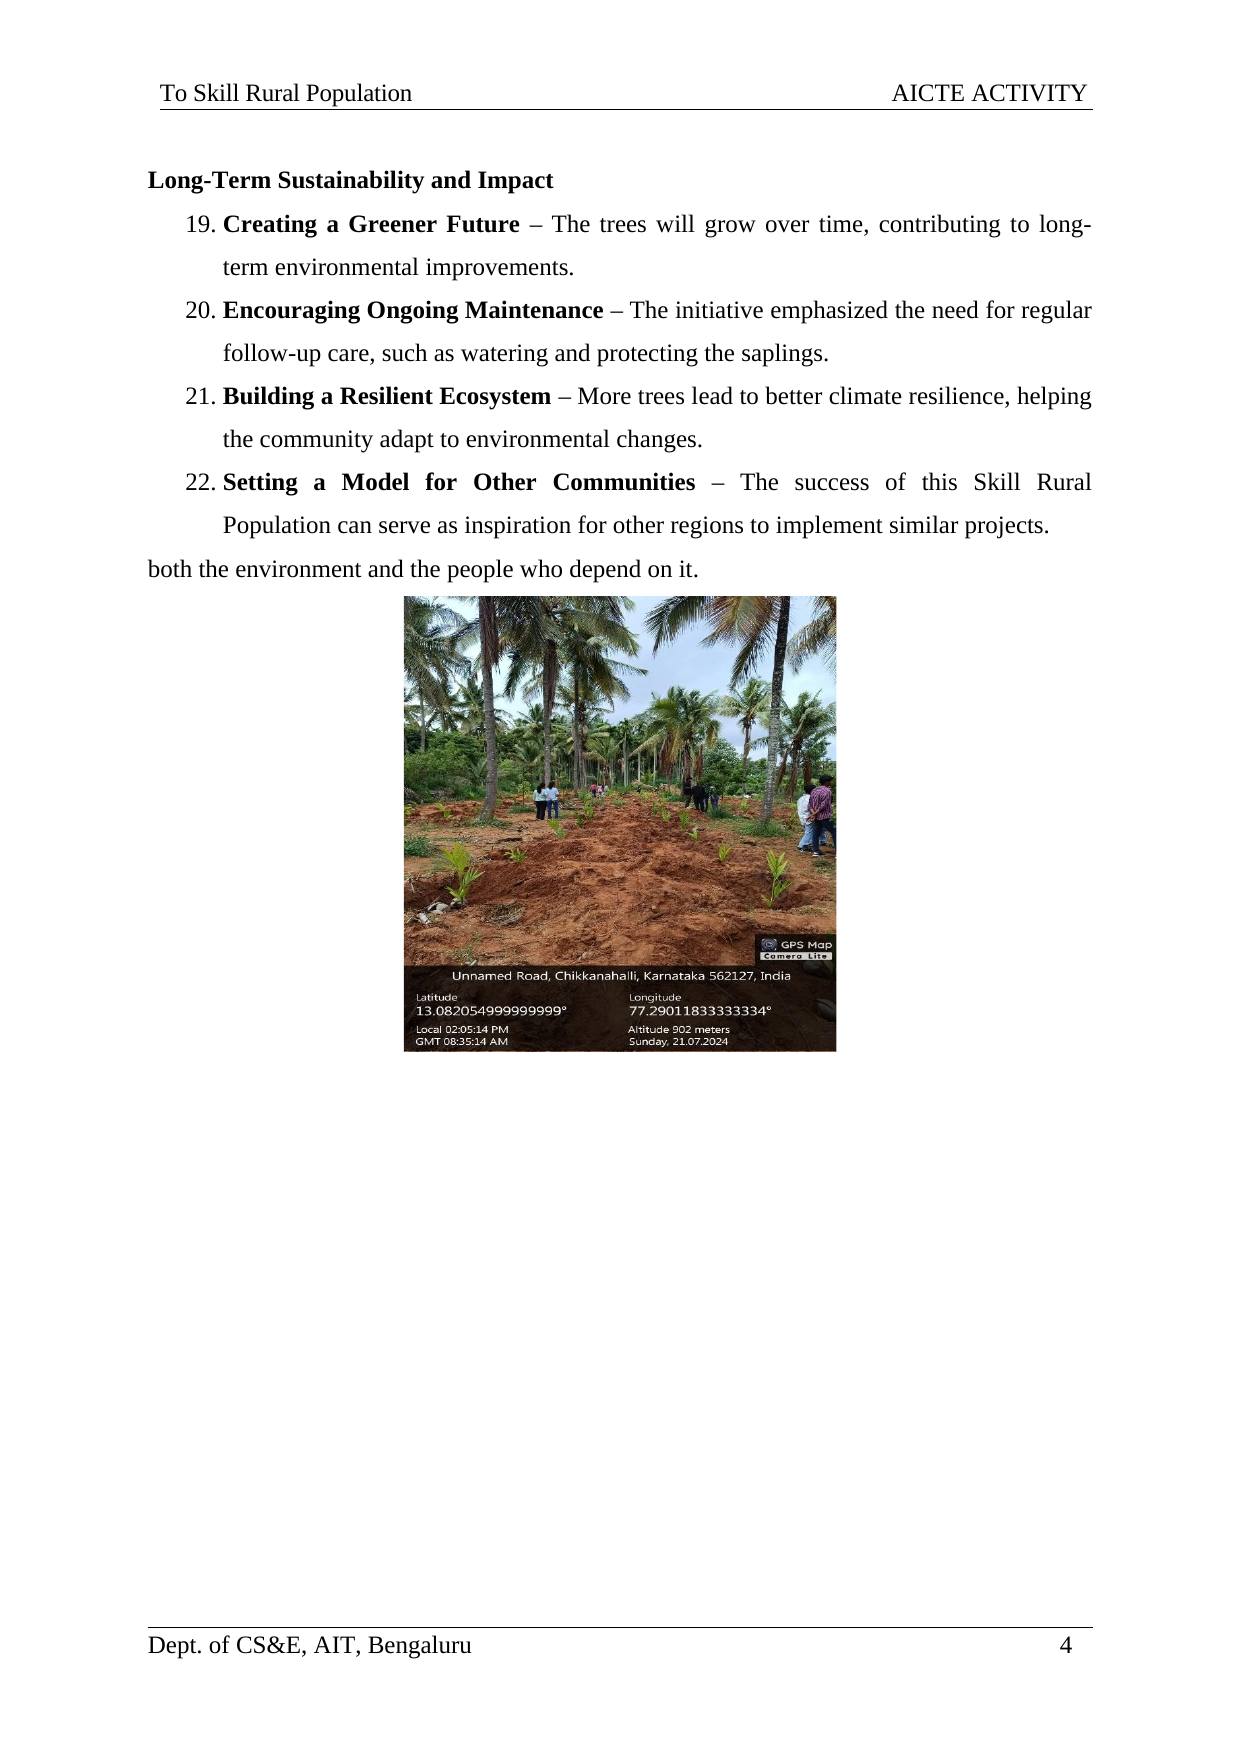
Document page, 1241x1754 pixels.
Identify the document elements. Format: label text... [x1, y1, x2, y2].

list Encouraging Ongoing Maintenance – The initiative emphasized the need for regular follow-up care, such as watering and protecting the saplings. [185, 295, 1093, 367]
list Setting a Model for Other Communities – The success of this Skill Rural Population can serve as inspiration for other regions to implement similar projects. [185, 467, 1093, 539]
list Creating a Greener Future – The trees will grow over time, contributing to long-term environmental improvements. [185, 209, 1093, 281]
text Long-Term Sustainability and Impact [148, 166, 1093, 194]
picture [403, 596, 837, 1052]
text both the environment and the people who depend on it. [148, 554, 1093, 582]
list Building a Resilient Ecosystem – More trees lead to better climate resilience, helping the community adapt to environmental changes. [185, 381, 1093, 453]
